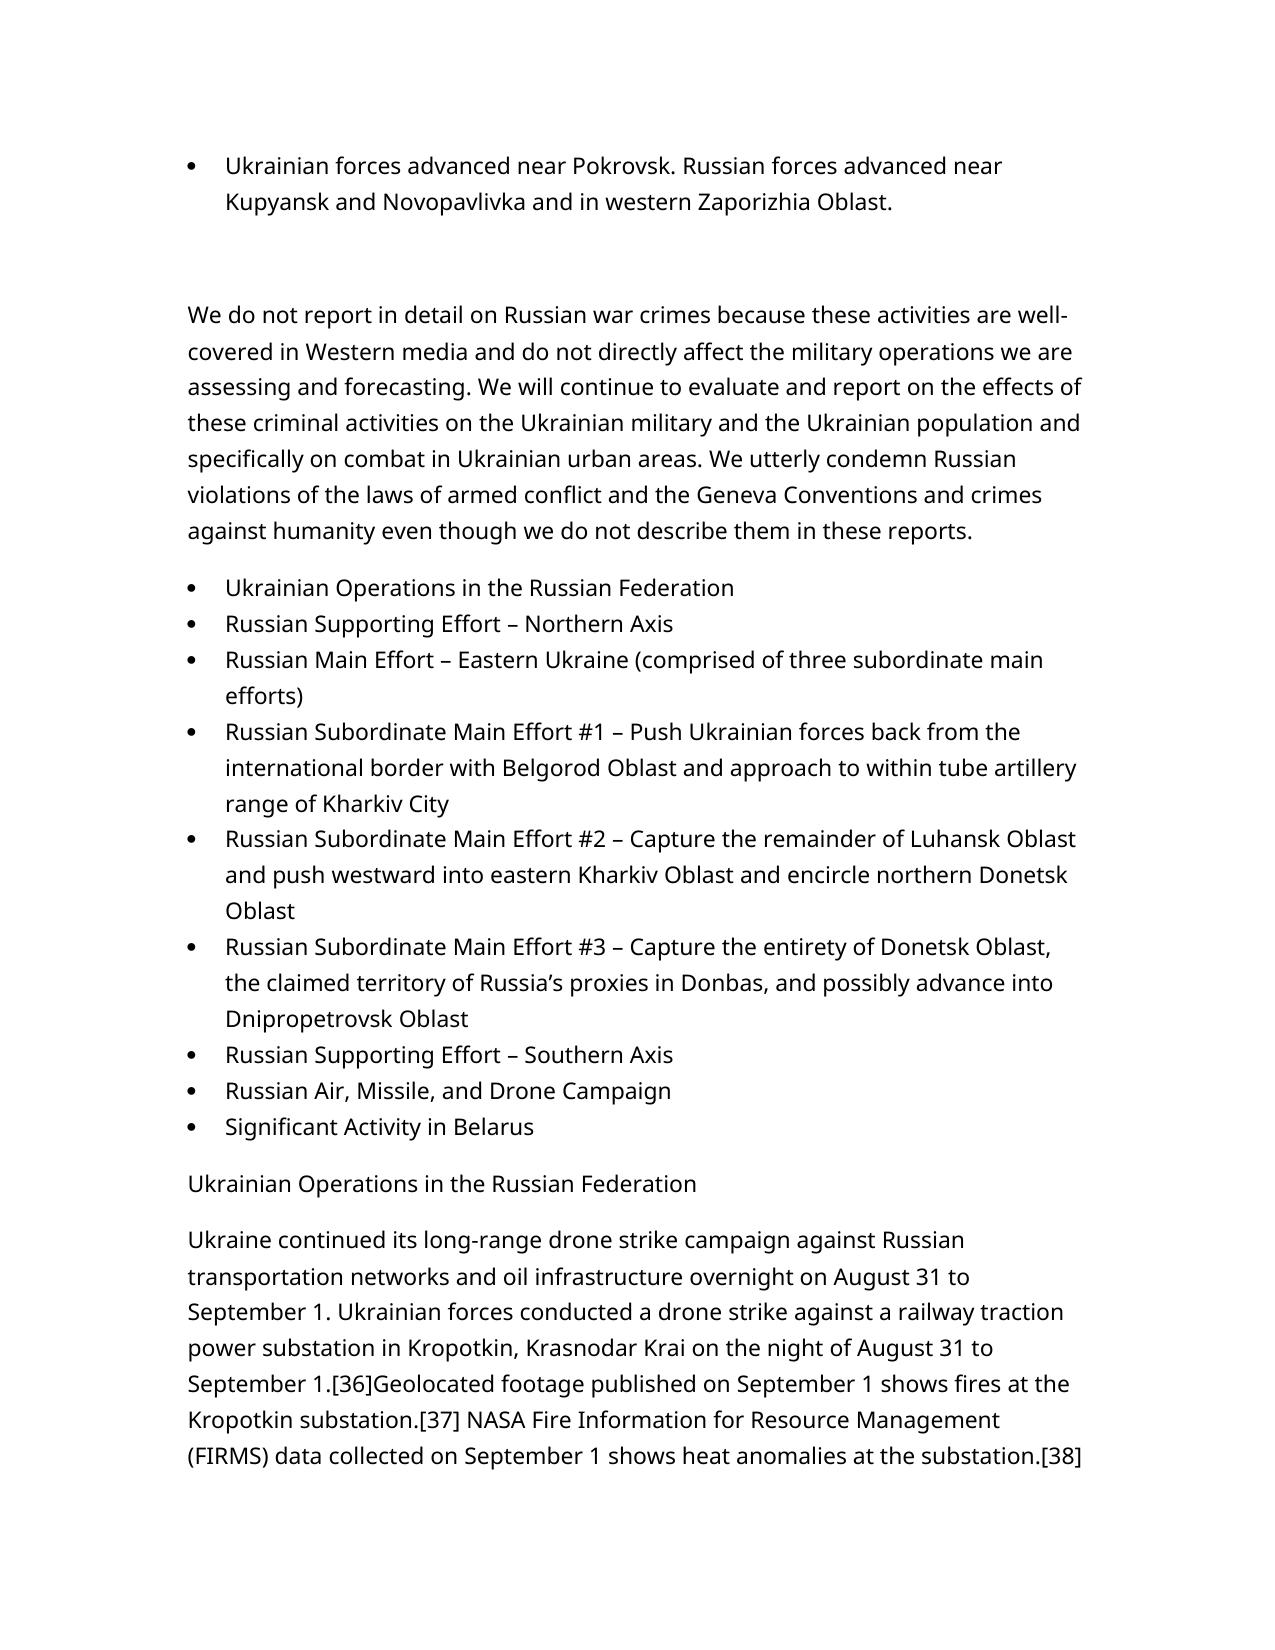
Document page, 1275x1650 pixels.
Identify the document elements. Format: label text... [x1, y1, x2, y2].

text We do not report in detail on Russian war crimes because these activities are well-covered in Western media and do not directly affect the military operations we are assessing and forecasting. We will continue to evaluate and report on the effects of these criminal activities on the Ukrainian military and the Ukrainian population and specifically on combat in Ukrainian urban areas. We utterly condemn Russian violations of the laws of armed conflict and the Geneva Conventions and crimes against humanity even though we do not describe them in these reports. [187, 299, 1087, 546]
list Russian Subordinate Main Effort #2 – Capture the remainder of Luhansk Oblast and push westward into eastern Kharkiv Oblast and encircle northern Donetsk Oblast [187, 823, 1087, 927]
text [187, 1224, 1087, 1471]
list Ukrainian Operations in the Russian Federation [187, 572, 1087, 603]
list Significant Activity in Belarus [187, 1111, 1087, 1142]
list Russian Subordinate Main Effort #1 – Push Ukrainian forces back from the international border with Belgorod Oblast and approach to within tube artillery range of Kharkiv City [187, 716, 1087, 819]
list Russian Supporting Effort – Northern Axis [187, 608, 1087, 639]
list Russian Supporting Effort – Southern Axis [187, 1039, 1087, 1070]
list Ukrainian forces advanced near Pokrovsk. Russian forces advanced near Kupyansk and Novopavlivka and in western Zaporizhia Oblast. [187, 150, 1087, 217]
text Ukrainian Operations in the Russian Federation [187, 1168, 1087, 1199]
list Russian Subordinate Main Effort #3 – Capture the entirety of Donetsk Oblast, the claimed territory of Russia’s proxies in Donbas, and possibly advance into Dnipropetrovsk Oblast [187, 931, 1087, 1034]
list Russian Air, Missile, and Drone Campaign [187, 1075, 1087, 1106]
list Russian Main Effort – Eastern Ukraine (comprised of three subordinate main efforts) [187, 644, 1087, 711]
